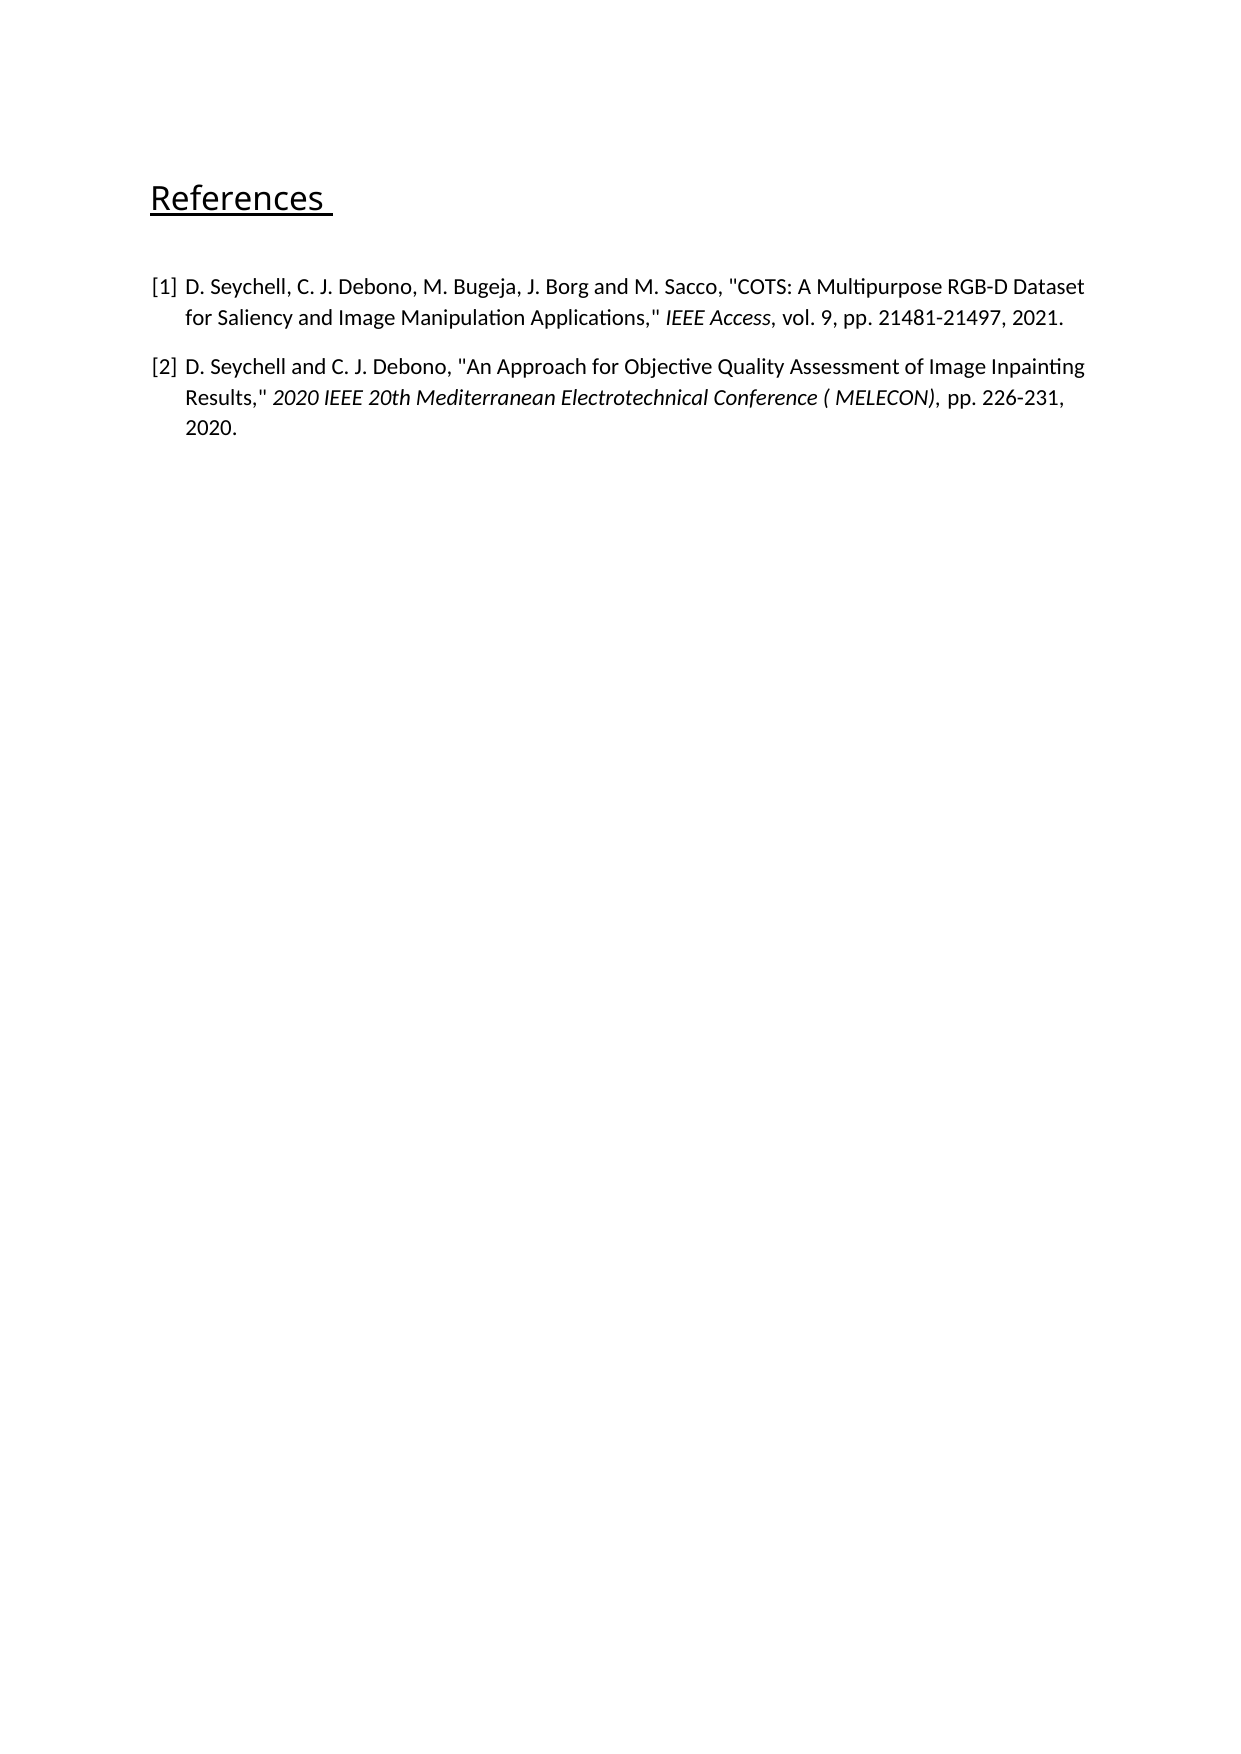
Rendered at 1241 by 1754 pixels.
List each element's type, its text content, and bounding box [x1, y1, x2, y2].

subtitle References [150, 175, 1090, 220]
table_cell [2] [150, 351, 183, 461]
table_cell D. Seychell and C. J. Debono, "An Approach for Objective Quality Assessment of Image Inpainting Results," 2020 IEEE 20th Mediterranean Electrotechnical Conference ( MELECON), pp. 226-231, 2020. [184, 351, 1090, 461]
table_header [1] [150, 271, 183, 351]
table_header D. Seychell, C. J. Debono, M. Bugeja, J. Borg and M. Sacco, "COTS: A Multipurpose RGB-D Dataset for Saliency and Image Manipulation Applications," IEEE Access, vol. 9, pp. 21481-21497, 2021. [184, 271, 1090, 351]
